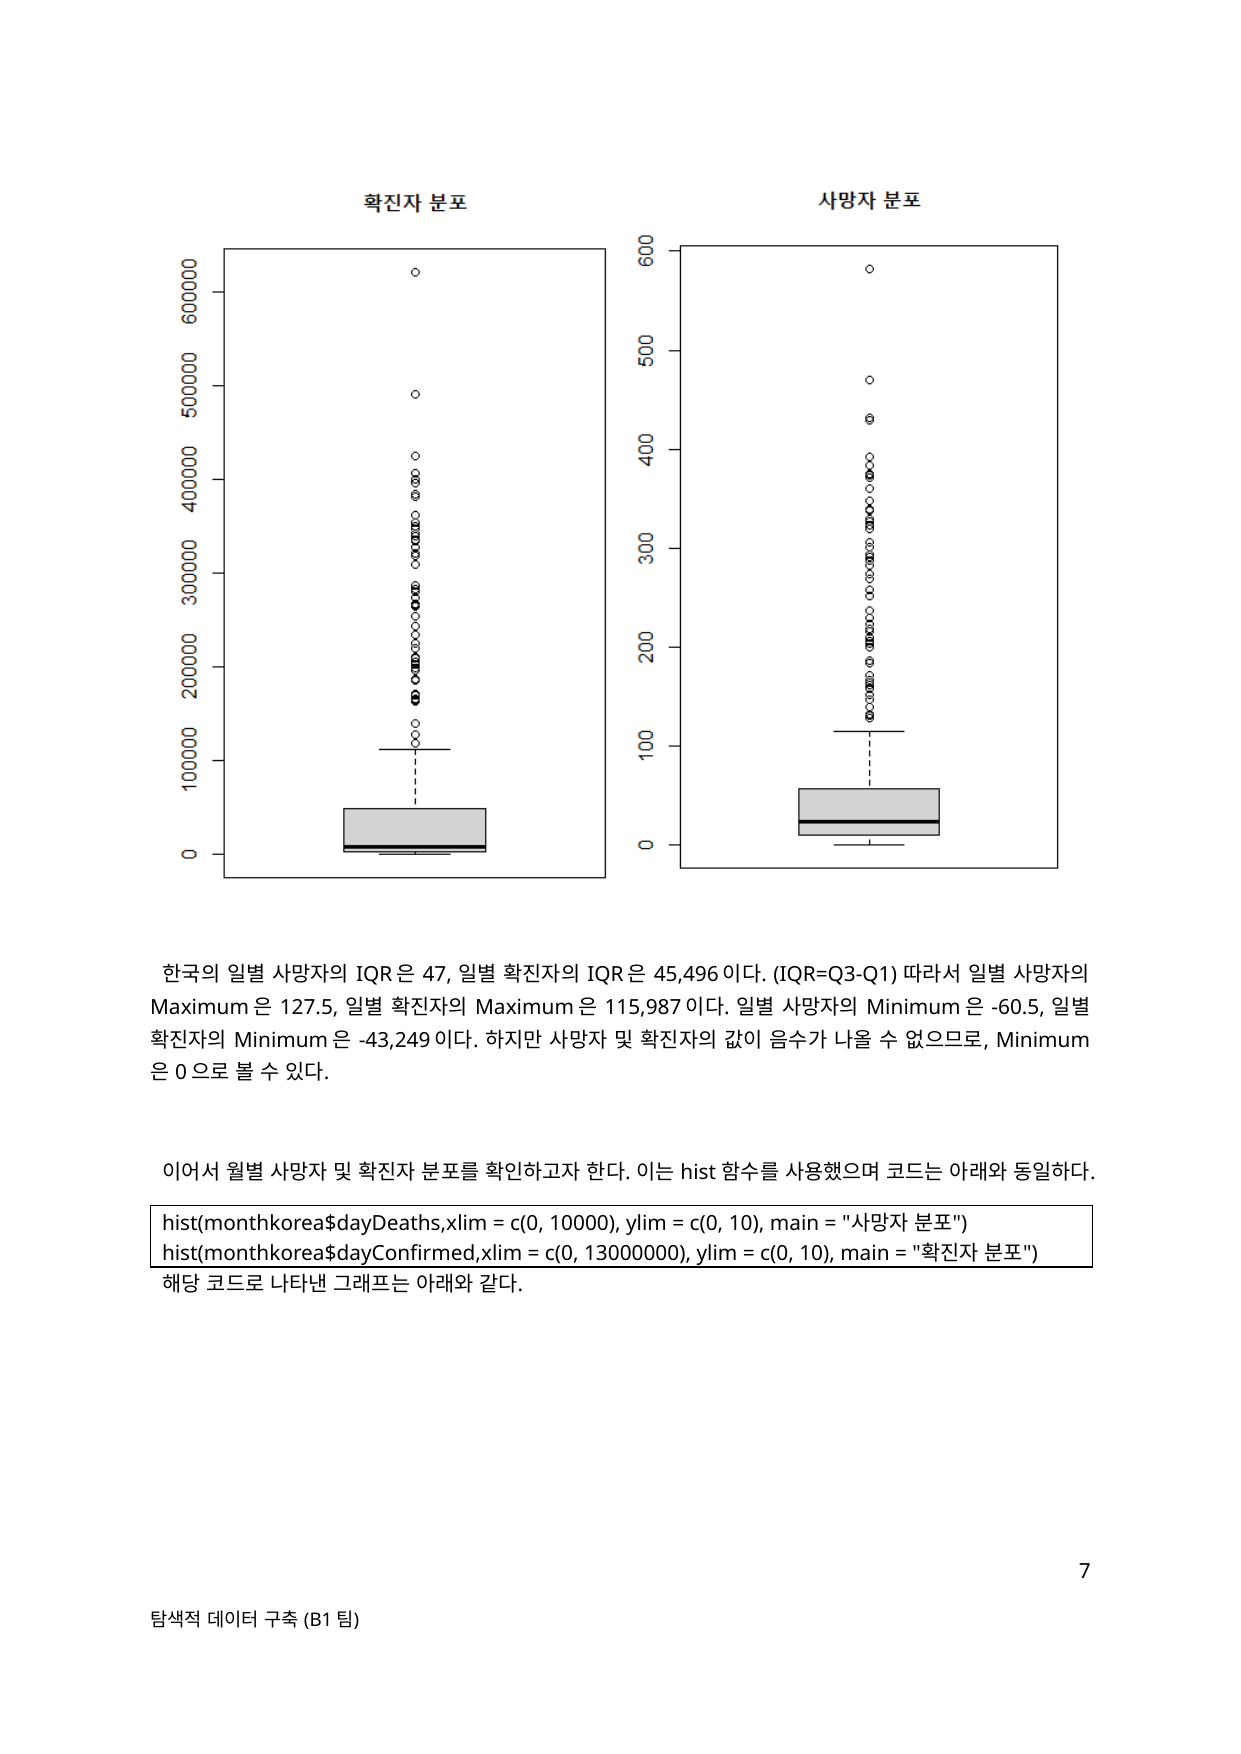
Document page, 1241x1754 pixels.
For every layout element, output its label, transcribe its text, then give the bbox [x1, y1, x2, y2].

picture [636, 177, 1073, 892]
text 한국의 일별 사망자의 IQR은 47, 일별 확진자의 IQR은 45,496이다. (IQR=Q3-Q1) 따라서 일별 사망자의 Maximum은 127.5, 일별 확진자의 Maximum은 115,987이다. 일별 사망자의 Minimum은 -60.5, 일별 확진자의 Minimum은 -43,249이다. 하지만 사망자 및 확진자의 값이 음수가 나올 수 없으므로, Minimum은 0으로 볼 수 있다. [150, 957, 1090, 1086]
text 해당 코드로 나타낸 그래프는 아래와 같다. [150, 1268, 1090, 1298]
table_header hist(monthkorea$dayDeaths,xlim = c(0, 10000), ylim = c(0, 10), main = "사망자 분포") hist(monthkorea$dayConfirmed,xlim = c(0, 13000000), ylim = c(0, 10), main = "확진자 분포") [151, 1206, 1092, 1266]
text 이어서 월별 사망자 및 확진자 분포를 확인하고자 한다. 이는 hist 함수를 사용했으며 코드는 아래와 동일하다. [150, 1155, 1090, 1186]
picture [162, 184, 632, 892]
